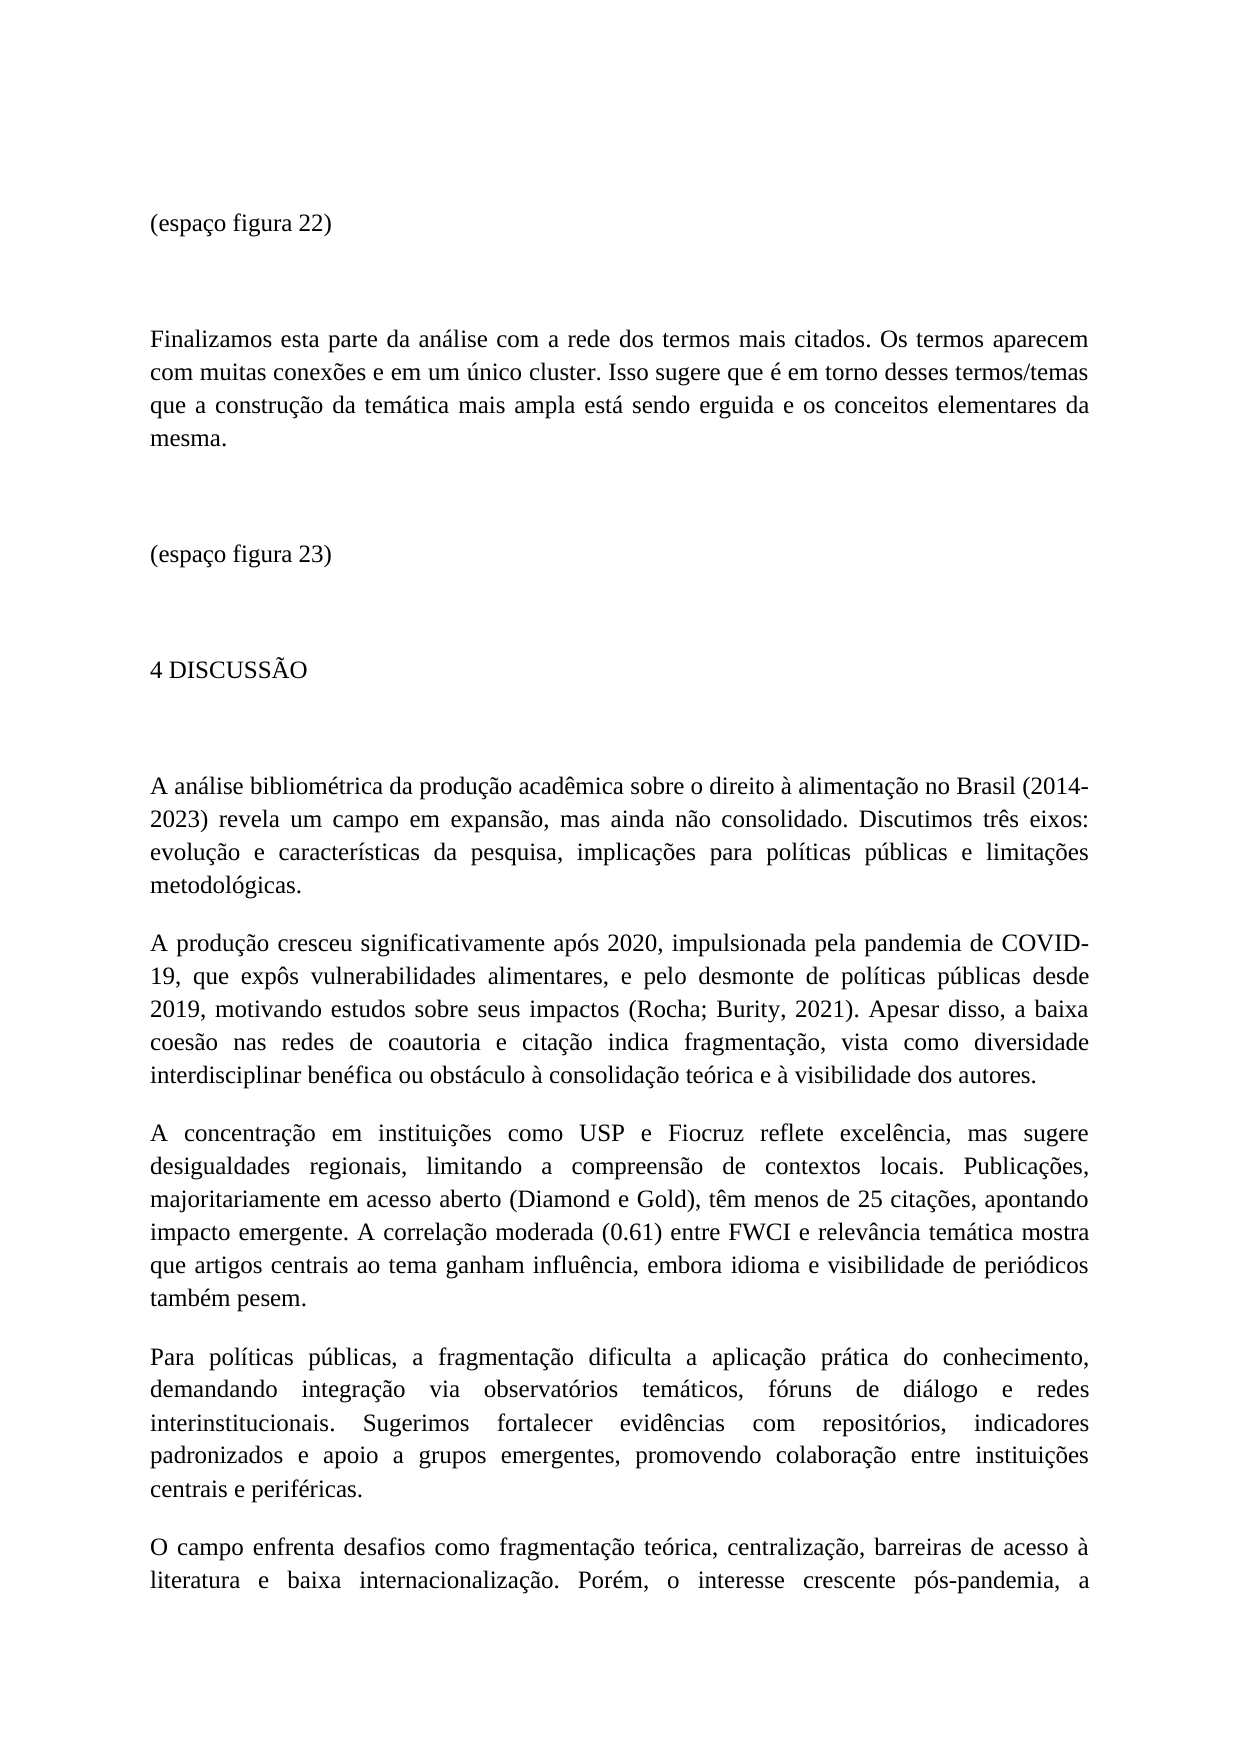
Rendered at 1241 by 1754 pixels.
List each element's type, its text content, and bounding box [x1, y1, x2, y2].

text A produção cresceu significativamente após 2020, impulsionada pela pandemia de COVID-19, que expôs vulnerabilidades alimentares, e pelo desmonte de políticas públicas desde 2019, motivando estudos sobre seus impactos (Rocha; Burity, 2021). Apesar disso, a baixa coesão nas redes de coautoria e citação indica fragmentação, vista como diversidade interdisciplinar benéfica ou obstáculo à consolidação teórica e à visibilidade dos autores. [150, 928, 1090, 1089]
text (espaço figura 22) [150, 208, 1090, 237]
text Para políticas públicas, a fragmentação dificulta a aplicação prática do conhecimento, demandando integração via observatórios temáticos, fóruns de diálogo e redes interinstitucionais. Sugerimos fortalecer evidências com repositórios, indicadores padronizados e apoio a grupos emergentes, promovendo colaboração entre instituições centrais e periféricas. [150, 1342, 1090, 1502]
text A concentração em instituições como USP e Fiocruz reflete excelência, mas sugere desigualdades regionais, limitando a compreensão de contextos locais. Publicações, majoritariamente em acesso aberto (Diamond e Gold), têm menos de 25 citações, apontando impacto emergente. A correlação moderada (0.61) entre FWCI e relevância temática mostra que artigos centrais ao tema ganham influência, embora idioma e visibilidade de periódicos também pesem. [150, 1118, 1090, 1312]
text Finalizamos esta parte da análise com a rede dos termos mais citados. Os termos aparecem com muitas conexões e em um único cluster. Isso sugere que é em torno desses termos/temas que a construção da temática mais ampla está sendo erguida e os conceitos elementares da mesma. [150, 324, 1090, 452]
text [150, 1532, 1090, 1593]
text A análise bibliométrica da produção acadêmica sobre o direito à alimentação no Brasil (2014-2023) revela um campo em expansão, mas ainda não consolidado. Discutimos três eixos: evolução e características da pesquisa, implicações para políticas públicas e limitações metodológicas. [150, 771, 1090, 899]
text (espaço figura 23) [150, 539, 1090, 568]
text 4 DISCUSSÃO [150, 655, 1090, 684]
